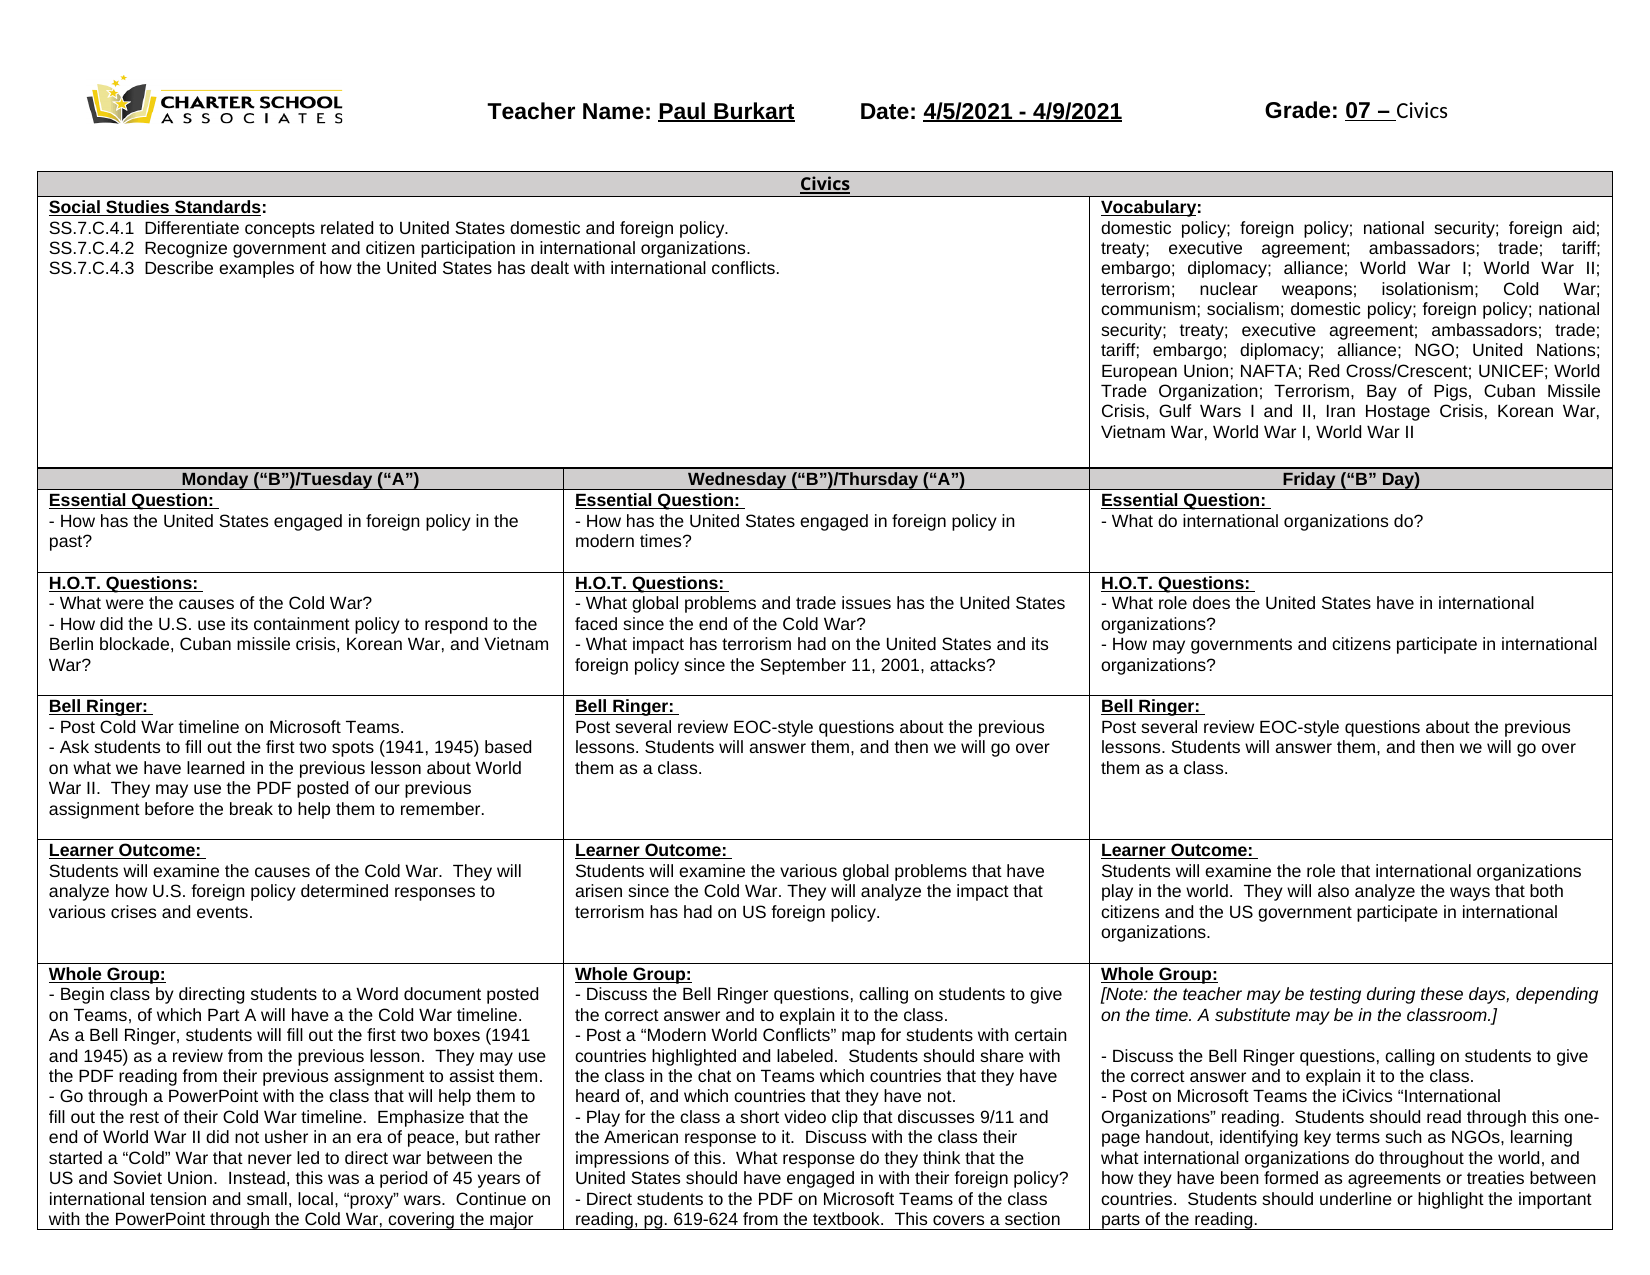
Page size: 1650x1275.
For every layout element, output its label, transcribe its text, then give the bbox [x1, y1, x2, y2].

table_cell H.O.T. Questions: - What global problems and trade issues has the United States faced since the end of the Cold War? - What impact has terrorism had on the United States and its foreign policy since the September 11, 2001, attacks? [564, 573, 1089, 695]
table_cell Essential Question: - What do international organizations do? [1090, 490, 1612, 572]
table_cell Bell Ringer: - Post Cold War timeline on Microsoft Teams. - Ask students to fill out the first two spots (1941, 1945) based on what we have learned in the previous lesson about World War II. They may use the PDF posted of our previous assignment before the break to help them to remember. [38, 696, 563, 839]
table_cell H.O.T. Questions: - What were the causes of the Cold War? - How did the U.S. use its containment policy to respond to the Berlin blockade, Cuban missile crisis, Korean War, and Vietnam War? [38, 573, 563, 695]
table_cell Bell Ringer: Post several review EOC-style questions about the previous lessons. Students will answer them, and then we will go over them as a class. [1090, 696, 1612, 839]
table_cell Learner Outcome: Students will examine the various global problems that have arisen since the Cold War. They will analyze the impact that terrorism has had on US foreign policy. [564, 840, 1089, 963]
table_cell Learner Outcome: Students will examine the causes of the Cold War. They will analyze how U.S. foreign policy determined responses to various crises and events. [38, 840, 563, 963]
table_cell Essential Question: - How has the United States engaged in foreign policy in modern times? [564, 490, 1089, 572]
table_cell Monday (“B”)/Tuesday (“A”) [38, 469, 563, 489]
table_cell Friday (“B” Day) [1090, 469, 1612, 489]
table_cell Social Studies Standards: [38, 197, 1089, 467]
table_cell Vocabulary: domestic policy; foreign policy; national security; foreign aid; treaty; executive agreement; ambassadors; trade; tariff; embargo; diplomacy; alliance; World War I; World War II; terrorism; nuclear weapons; isolationism; Cold War; communism; socialism; domestic policy; foreign policy; national security; treaty; executive agreement; ambassadors; trade; tariff; embargo; diplomacy; alliance; NGO; United Nations; European Union; NAFTA; Red Cross/Crescent; UNICEF; World Trade Organization; Terrorism, Bay of Pigs, Cuban Missile Crisis, Gulf Wars I and II, Iran Hostage Crisis, Korean War, Vietnam War, World War I, World War II [1090, 197, 1612, 467]
table_cell H.O.T. Questions: - What role does the United States have in international organizations? - How may governments and citizens participate in international organizations? [1090, 573, 1612, 695]
table_header Civics [38, 172, 1612, 196]
table_cell Essential Question: - How has the United States engaged in foreign policy in the past? [38, 490, 563, 572]
table_cell Wednesday (“B”)/Thursday (“A”) [564, 469, 1089, 489]
picture [86, 75, 343, 124]
table_cell Learner Outcome: Students will examine the role that international organizations play in the world. They will also analyze the ways that both citizens and the US government participate in international organizations. [1090, 840, 1612, 963]
table_cell Bell Ringer: Post several review EOC-style questions about the previous lessons. Students will answer them, and then we will go over them as a class. [564, 696, 1089, 839]
